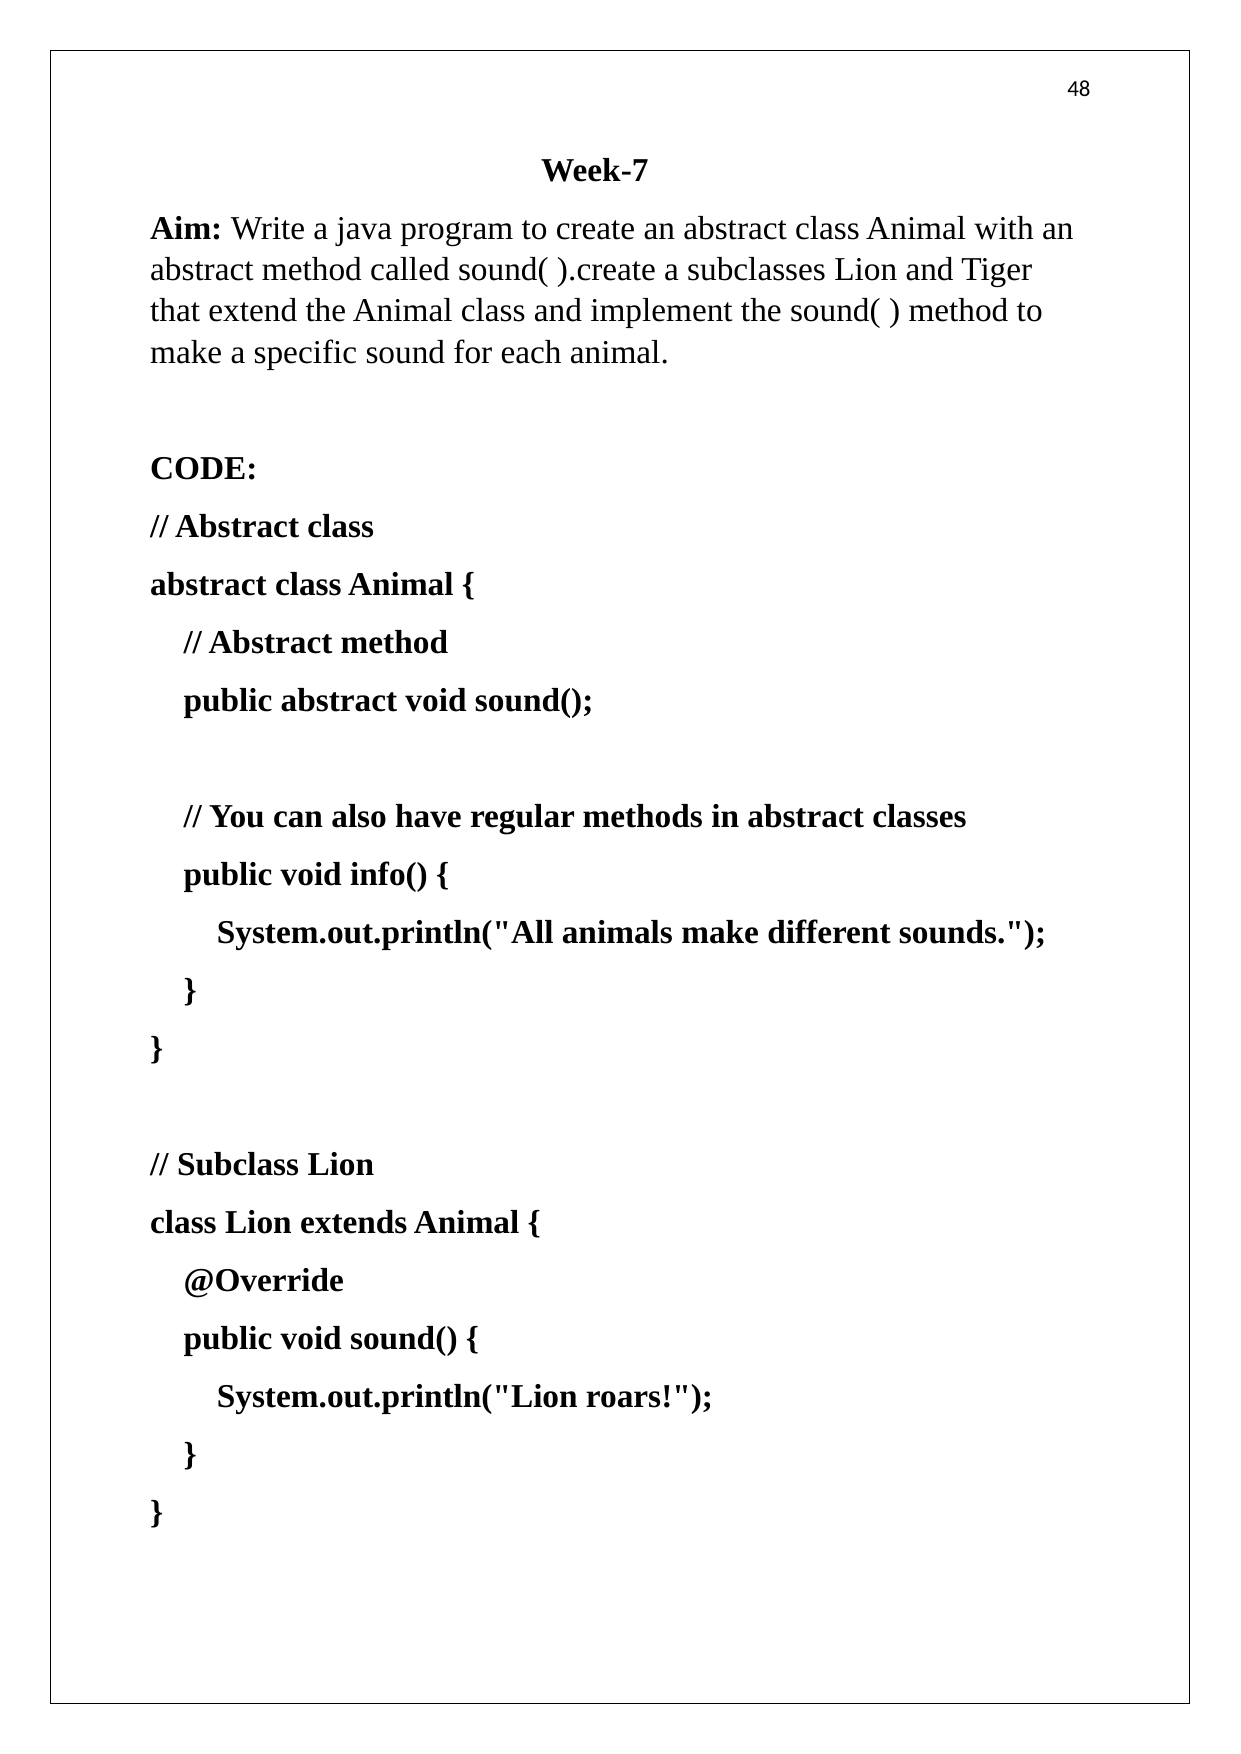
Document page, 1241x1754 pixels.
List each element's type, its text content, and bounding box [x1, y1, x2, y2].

text System.out.println("All animals make different sounds."); [150, 912, 1090, 951]
text } [150, 1492, 1090, 1531]
text abstract class Animal { [150, 564, 1090, 602]
text System.out.println("Lion roars!"); [150, 1376, 1090, 1415]
text @Override [150, 1260, 1090, 1299]
text Aim: Write a java program to create an abstract class Animal with an abstract method called sound( ).create a subclasses Lion and Tiger that extend the Animal class and implement the sound( ) method to make a specific sound for each animal. [150, 208, 1090, 370]
text CODE: [150, 448, 1090, 486]
text } [150, 1028, 1090, 1067]
text // Abstract method [150, 622, 1090, 661]
text public void info() { [150, 854, 1090, 893]
text } [150, 970, 1090, 1009]
text class Lion extends Animal { [150, 1202, 1090, 1241]
text // Abstract class [150, 506, 1090, 544]
text } [150, 1434, 1090, 1473]
text // Subclass Lion [150, 1144, 1090, 1183]
text public void sound() { [150, 1318, 1090, 1357]
text // You can also have regular methods in abstract classes [150, 796, 1090, 834]
text public abstract void sound(); [150, 680, 1090, 718]
text Week-7 [150, 150, 1090, 188]
